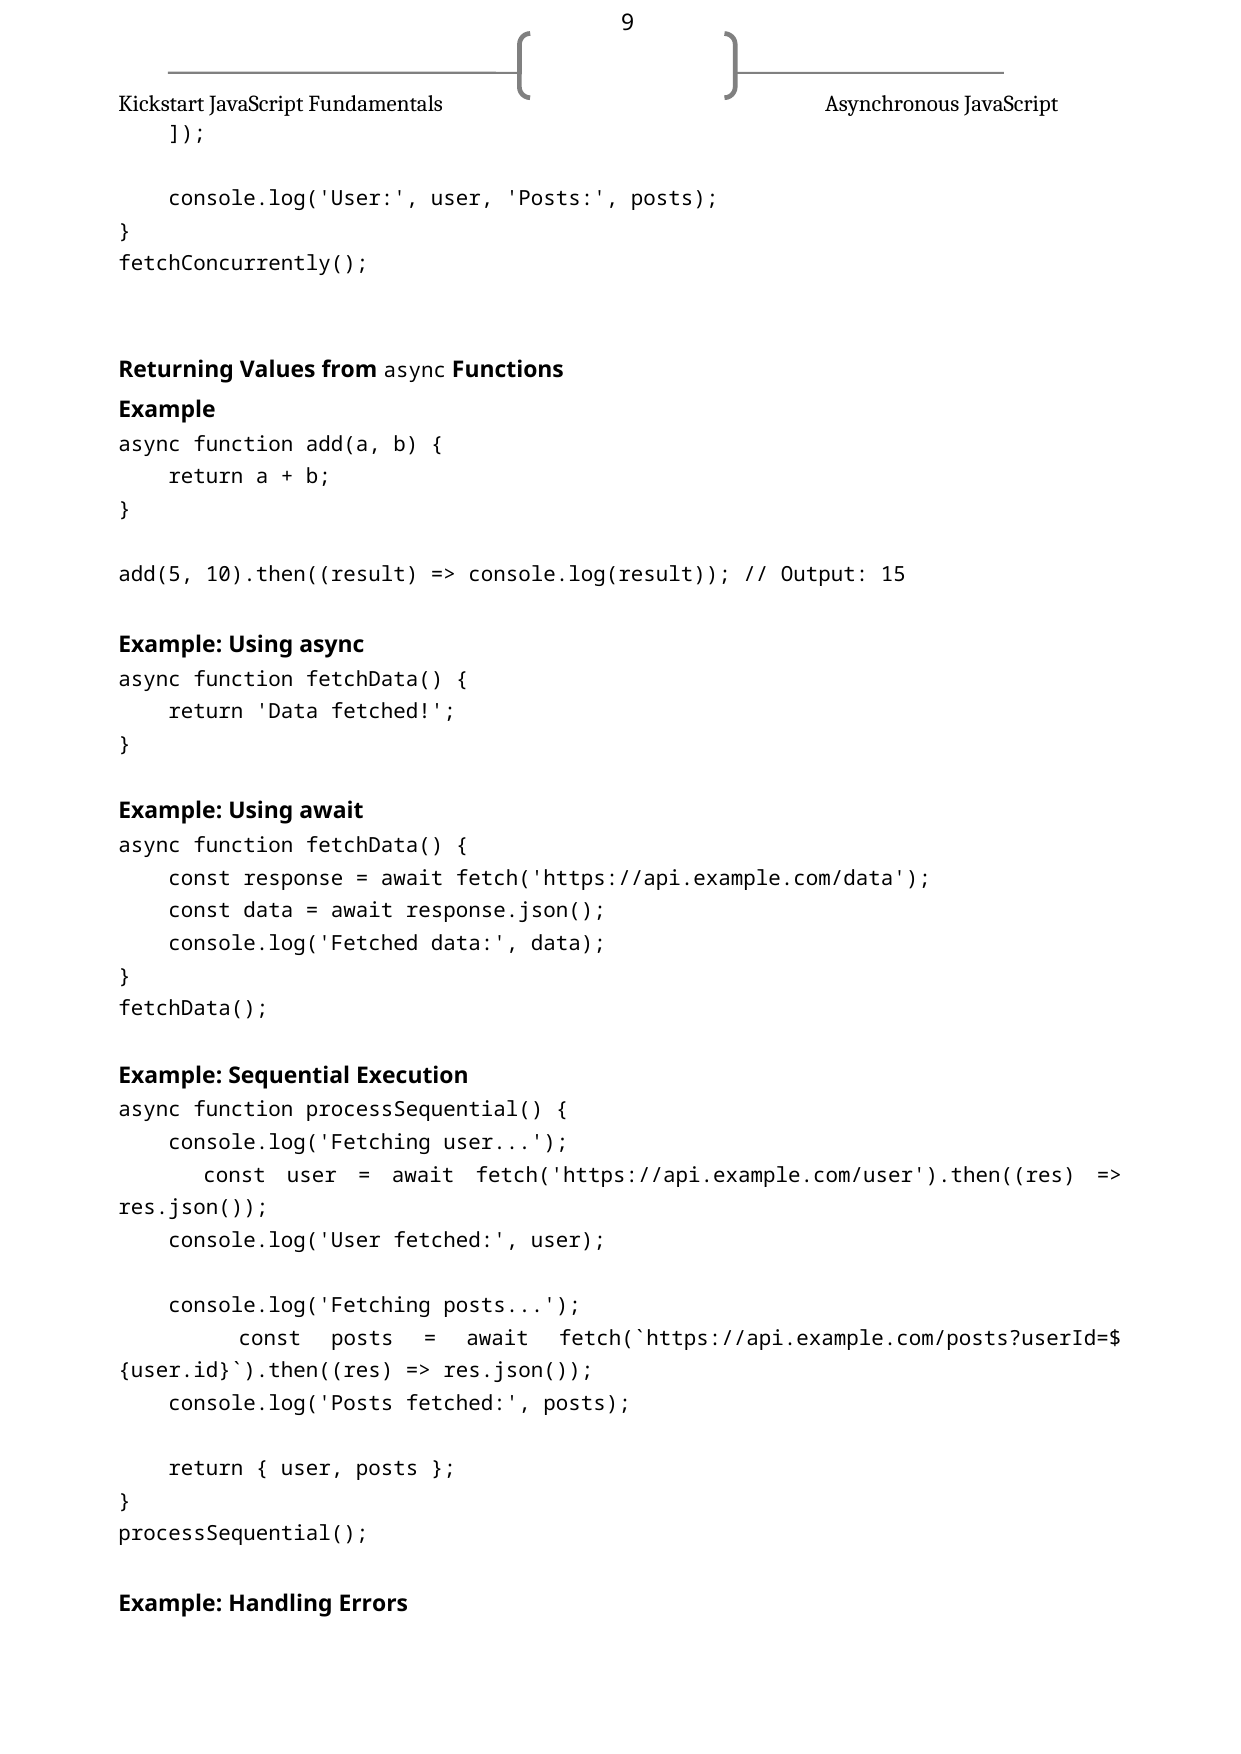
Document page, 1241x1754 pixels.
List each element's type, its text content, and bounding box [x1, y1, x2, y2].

subtitle Example [118, 393, 1122, 424]
text async function processSequential() { [118, 1094, 1122, 1123]
text const user = await fetch('https://api.example.com/user').then((res) => res.json()); [118, 1160, 1122, 1221]
text console.log('User fetched:', user); [118, 1225, 1122, 1253]
text } [118, 494, 1122, 523]
text return { user, posts }; [118, 1453, 1122, 1482]
text Example: Handling Errors [118, 1587, 1122, 1618]
text Example: Using async [118, 628, 1122, 659]
text fetchConcurrently(); [118, 248, 1122, 277]
text Example: Sequential Execution [118, 1058, 1122, 1090]
text } [118, 961, 1122, 989]
text return a + b; [118, 462, 1122, 490]
text processSequential(); [118, 1518, 1122, 1547]
text const posts = await fetch(`https://api.example.com/posts?userId=${user.id}`).then((res) => res.json()); [118, 1323, 1122, 1384]
text } [118, 216, 1122, 244]
text add(5, 10).then((result) => console.log(result)); // Output: 15 [118, 559, 1122, 588]
text console.log('Posts fetched:', posts); [118, 1388, 1122, 1416]
text async function fetchData() { [118, 830, 1122, 859]
text console.log('Fetched data:', data); [118, 928, 1122, 957]
text } [118, 1486, 1122, 1514]
text Example: Using await [118, 794, 1122, 826]
text ]); [118, 118, 1122, 147]
text console.log('User:', user, 'Posts:', posts); [118, 183, 1122, 212]
text async function fetchData() { [118, 664, 1122, 692]
text console.log('Fetching user...'); [118, 1127, 1122, 1156]
text fetchData(); [118, 993, 1122, 1022]
text } [118, 729, 1122, 758]
subtitle Returning Values from async Functions [118, 353, 1122, 384]
text async function add(a, b) { [118, 429, 1122, 457]
text const data = await response.json(); [118, 896, 1122, 924]
text const response = await fetch('https://api.example.com/data'); [118, 863, 1122, 891]
text return 'Data fetched!'; [118, 697, 1122, 725]
text console.log('Fetching posts...'); [118, 1290, 1122, 1318]
